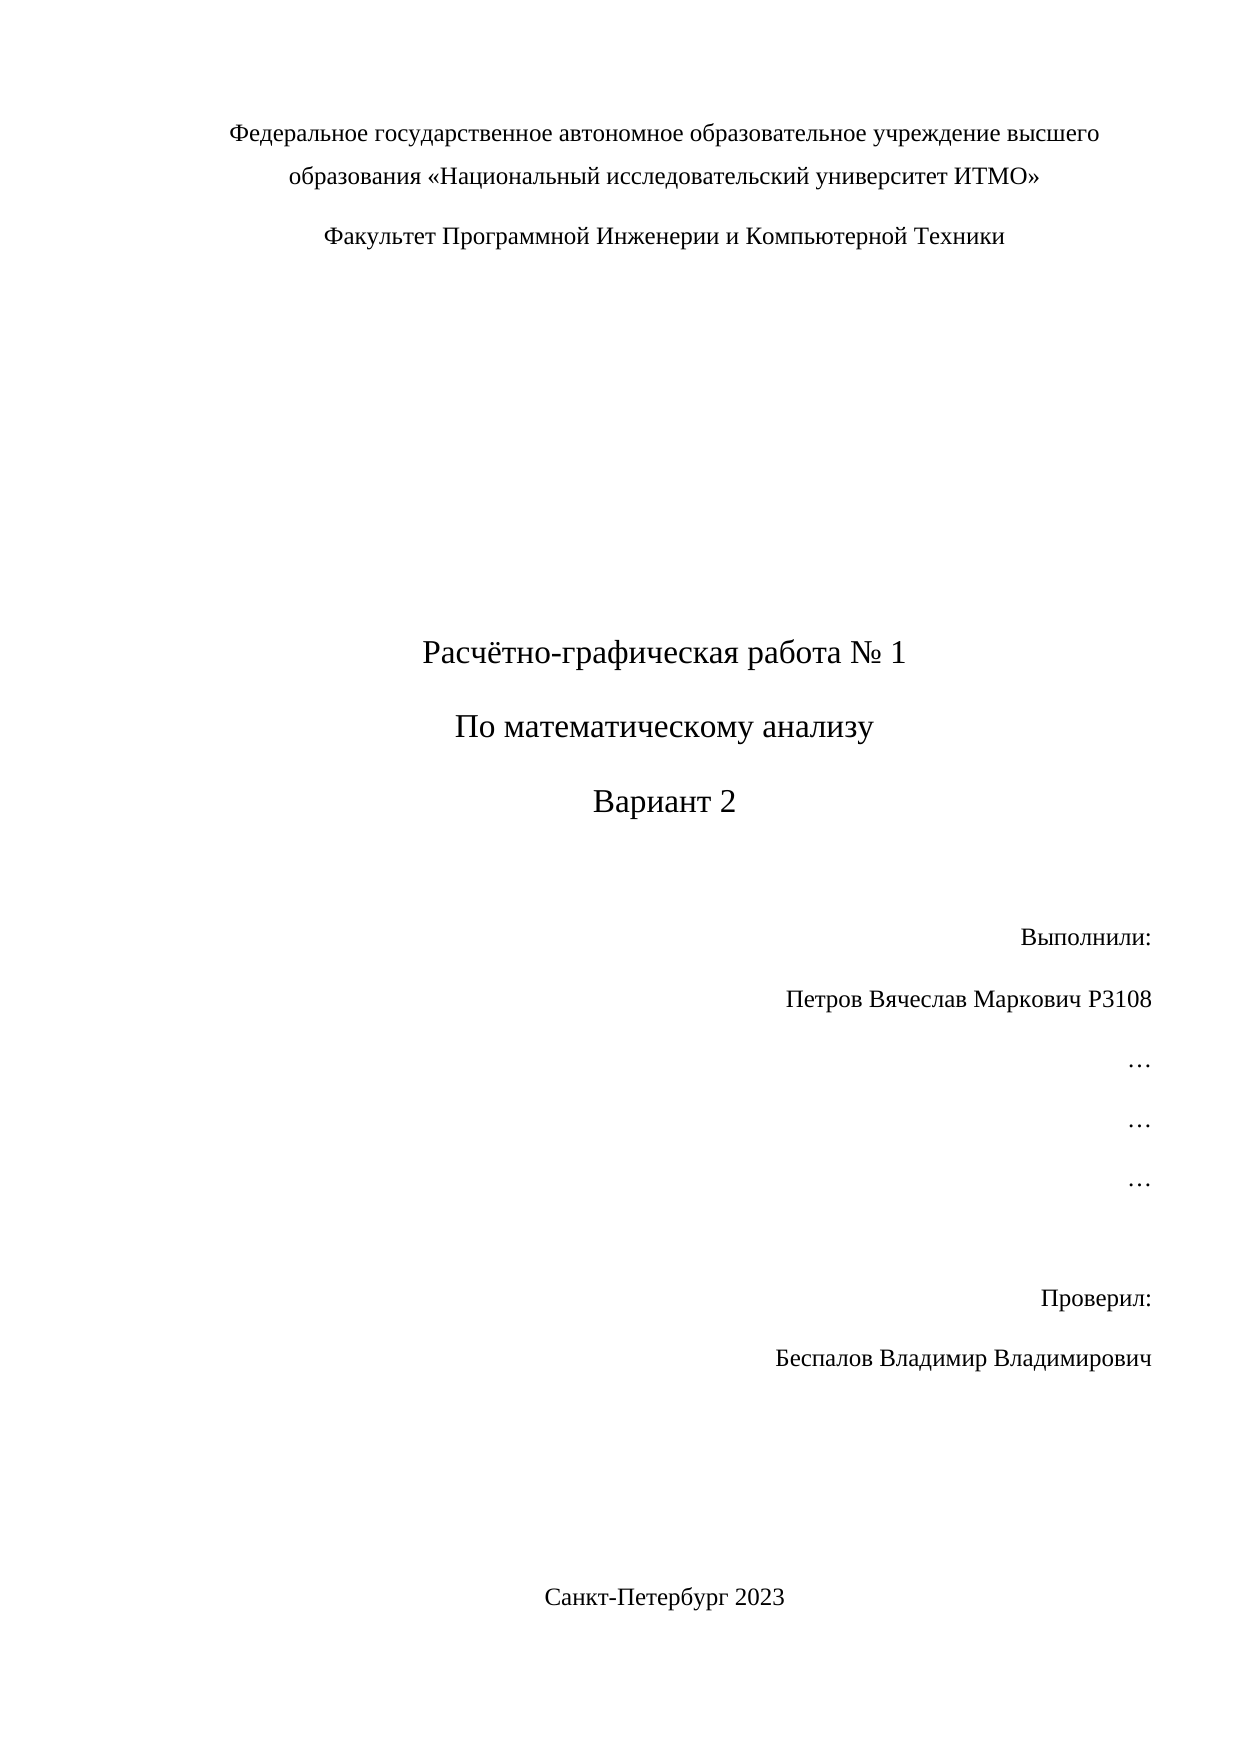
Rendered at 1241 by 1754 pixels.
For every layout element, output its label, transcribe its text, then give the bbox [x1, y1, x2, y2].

text … [177, 1163, 1152, 1192]
text Петров Вячеслав Маркович P3108 [177, 984, 1152, 1013]
text Федеральное государственное автономное образовательное учреждение высшего образования «Национальный исследовательский университет ИТМО» [177, 118, 1152, 190]
text Проверил: [177, 1283, 1152, 1312]
text … [177, 1044, 1152, 1073]
text Вариант 2 [177, 781, 1152, 819]
text Санкт-Петербург 2023 [177, 1582, 1152, 1611]
text Расчётно-графическая работа № 1 [177, 632, 1152, 671]
text Беспалов Владимир Владимирович [177, 1343, 1152, 1372]
text По математическому анализу [177, 707, 1152, 745]
text Факультет Программной Инженерии и Компьютерной Техники [177, 221, 1152, 250]
text … [177, 1104, 1152, 1132]
text Выполнили: [177, 922, 1152, 951]
